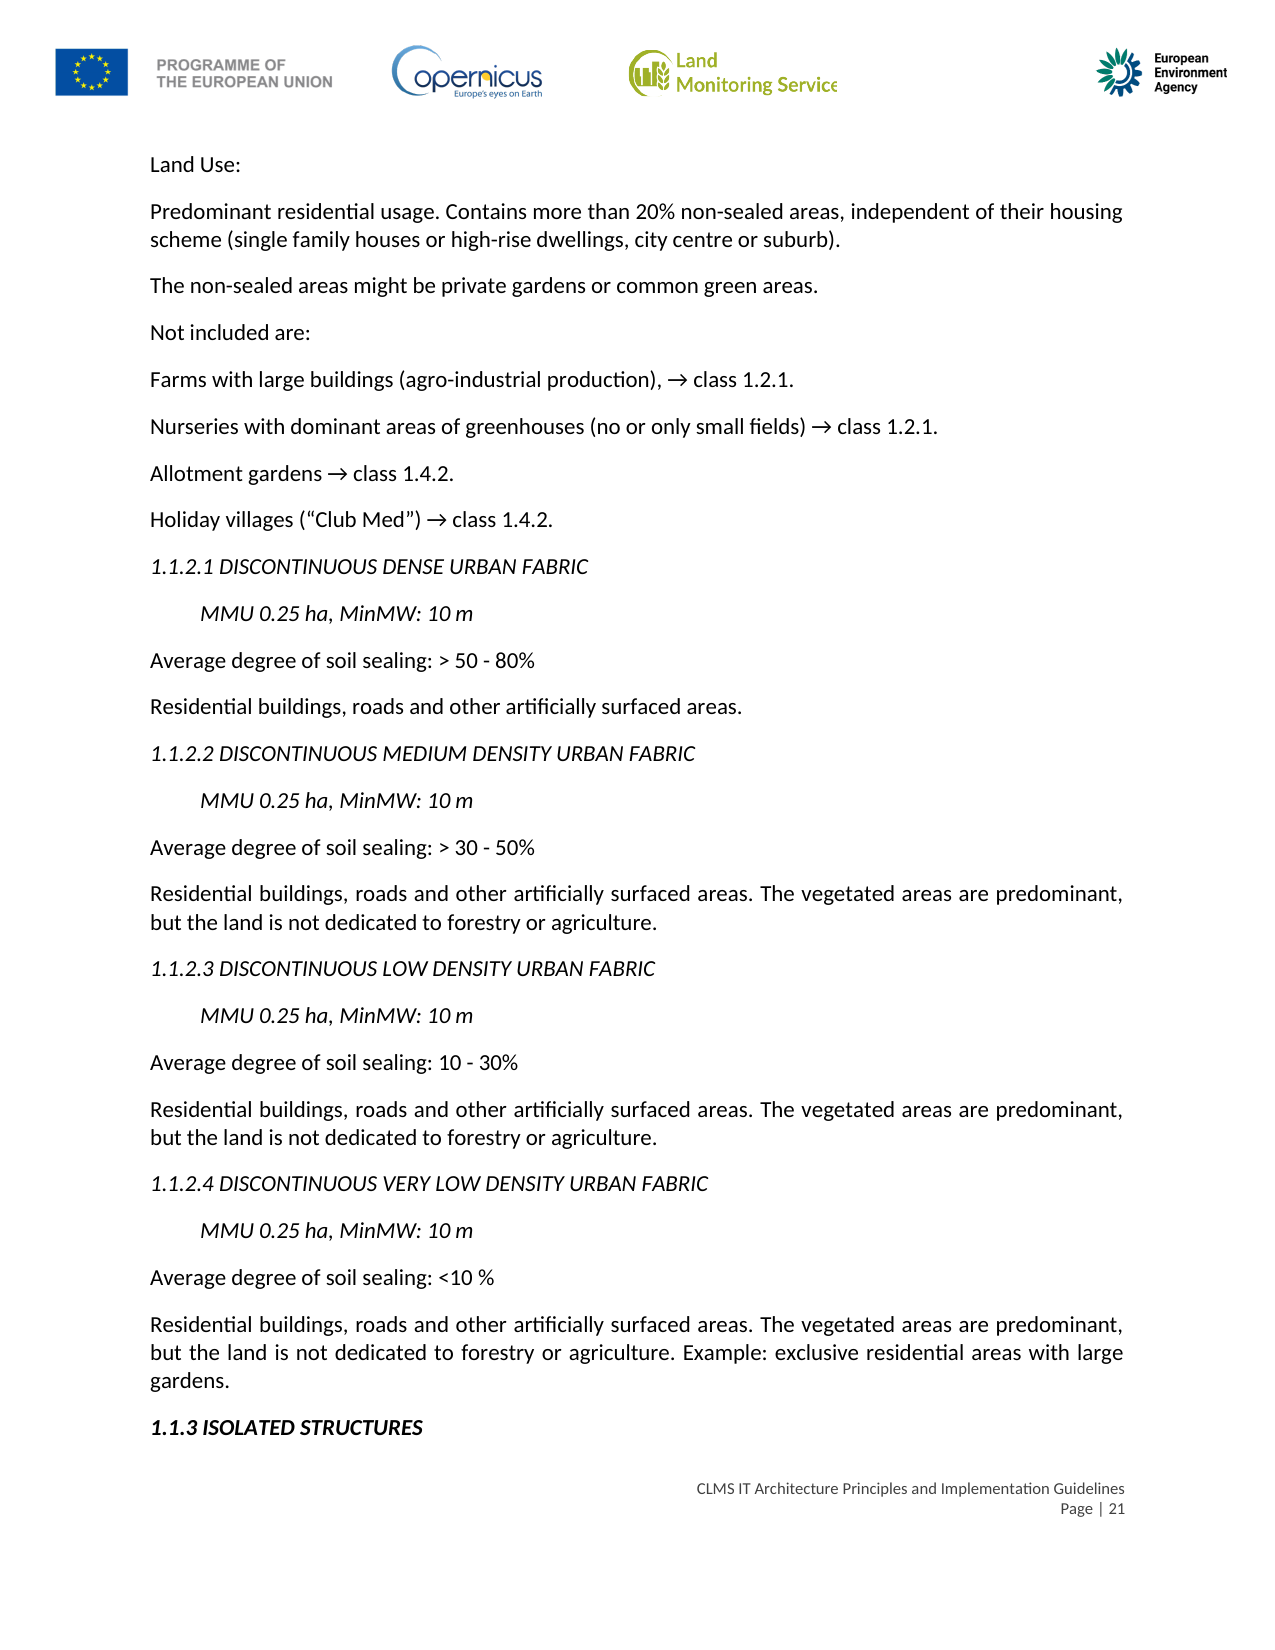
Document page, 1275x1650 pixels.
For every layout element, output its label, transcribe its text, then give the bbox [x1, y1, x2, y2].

text Average degree of soil sealing: > 50 - 80% [150, 646, 1125, 674]
text 1.1.2.2 DISCONTINUOUS MEDIUM DENSITY URBAN FABRIC [150, 739, 1125, 767]
text Holiday villages (“Club Med”) → class 1.4.2. [150, 505, 1125, 533]
text MMU 0.25 ha, MinMW: 10 m [200, 1001, 1075, 1029]
text Land Use: [150, 150, 1125, 178]
text 1.1.3 ISOLATED STRUCTURES [150, 1413, 1125, 1441]
text Residential buildings, roads and other artificially surfaced areas. The vegetated areas are predominant, but the land is not dedicated to forestry or agriculture. [150, 879, 1125, 936]
text Allotment gardens → class 1.4.2. [150, 459, 1125, 487]
text Residential buildings, roads and other artificially surfaced areas. The vegetated areas are predominant, but the land is not dedicated to forestry or agriculture. Example: exclusive residential areas with large gardens. [150, 1310, 1125, 1394]
text Residential buildings, roads and other artificially surfaced areas. The vegetated areas are predominant, but the land is not dedicated to forestry or agriculture. [150, 1095, 1125, 1151]
text Residential buildings, roads and other artificially surfaced areas. [150, 692, 1125, 721]
picture [628, 50, 837, 97]
picture [371, 15, 560, 130]
picture [29, 21, 351, 124]
text The non-sealed areas might be private gardens or common green areas. [150, 272, 1125, 299]
text Average degree of soil sealing: > 30 - 50% [150, 833, 1125, 861]
text MMU 0.25 ha, MinMW: 10 m [200, 599, 1075, 627]
picture [1094, 46, 1228, 97]
text MMU 0.25 ha, MinMW: 10 m [200, 1216, 1075, 1244]
text 1.1.2.3 DISCONTINUOUS LOW DENSITY URBAN FABRIC [150, 954, 1125, 982]
text Farms with large buildings (agro-industrial production), → class 1.2.1. [150, 365, 1125, 393]
text Not included are: [150, 318, 1125, 346]
text 1.1.2.1 DISCONTINUOUS DENSE URBAN FABRIC [150, 552, 1125, 580]
text Average degree of soil sealing: 10 - 30% [150, 1048, 1125, 1076]
text MMU 0.25 ha, MinMW: 10 m [200, 786, 1075, 814]
text Average degree of soil sealing: <10 % [150, 1263, 1125, 1291]
text 1.1.2.4 DISCONTINUOUS VERY LOW DENSITY URBAN FABRIC [150, 1169, 1125, 1197]
text Nurseries with dominant areas of greenhouses (no or only small fields) → class 1.2.1. [150, 412, 1125, 440]
text Predominant residential usage. Contains more than 20% non-sealed areas, independent of their housing scheme (single family houses or high-rise dwellings, city centre or suburb). [150, 197, 1125, 253]
